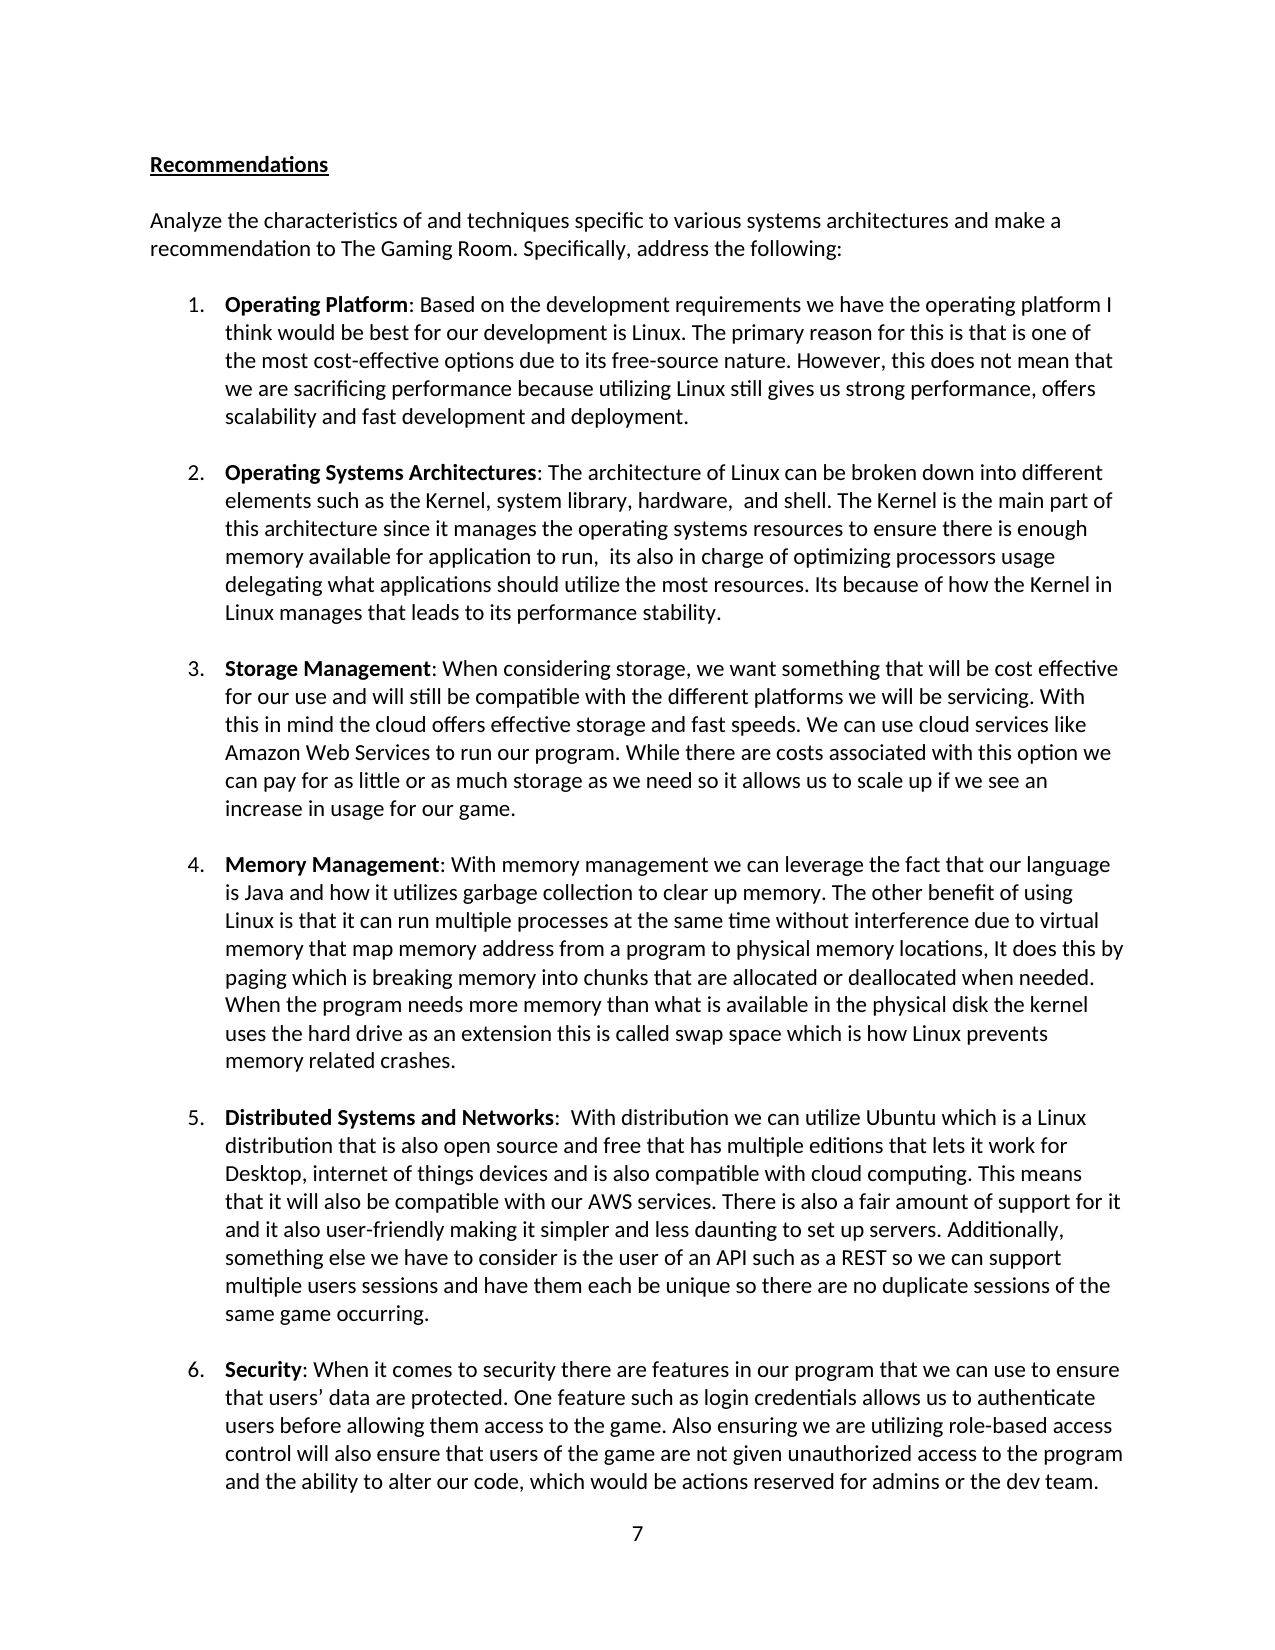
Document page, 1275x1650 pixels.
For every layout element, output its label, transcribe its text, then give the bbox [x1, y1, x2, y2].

list Storage Management: When considering storage, we want something that will be cost effective for our use and will still be compatible with the different platforms we will be servicing. With this in mind the cloud offers effective storage and fast speeds. We can use cloud services like Amazon Web Services to run our program. While there are costs associated with this option we can pay for as little or as much storage as we need so it allows us to scale up if we see an increase in usage for our game. [187, 654, 1125, 822]
list Memory Management: With memory management we can leverage the fact that our language is Java and how it utilizes garbage collection to clear up memory. The other benefit of using Linux is that it can run multiple processes at the same time without interference due to virtual memory that map memory address from a program to physical memory locations, It does this by paging which is breaking memory into chunks that are allocated or deallocated when needed. When the program needs more memory than what is available in the physical disk the kernel uses the hard drive as an extension this is called swap space which is how Linux prevents memory related crashes. [187, 851, 1125, 1075]
list Operating Platform: Based on the development requirements we have the operating platform I think would be best for our development is Linux. The primary reason for this is that is one of the most cost-effective options due to its free-source nature. However, this does not mean that we are sacrificing performance because utilizing Linux still gives us strong performance, offers scalability and fast development and deployment. [187, 290, 1125, 430]
list Operating Systems Architectures: The architecture of Linux can be broken down into different elements such as the Kernel, system library, hardware, and shell. The Kernel is the main part of this architecture since it manages the operating systems resources to ensure there is enough memory available for application to run, its also in charge of optimizing processors usage delegating what applications should utilize the most resources. Its because of how the Kernel in Linux manages that leads to its performance stability. [187, 458, 1125, 626]
list Distributed Systems and Networks: With distribution we can utilize Ubuntu which is a Linux distribution that is also open source and free that has multiple editions that lets it work for Desktop, internet of things devices and is also compatible with cloud computing. This means that it will also be compatible with our AWS services. There is also a fair amount of support for it and it also user-friendly making it simpler and less daunting to set up servers. Additionally, something else we have to consider is the user of an API such as a REST so we can support multiple users sessions and have them each be unique so there are no duplicate sessions of the same game occurring. [187, 1103, 1125, 1327]
text Analyze the characteristics of and techniques specific to various systems architectures and make a recommendation to The Gaming Room. Specifically, address the following: [150, 206, 1125, 262]
subtitle Recommendations [150, 150, 1125, 178]
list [187, 1355, 1125, 1495]
